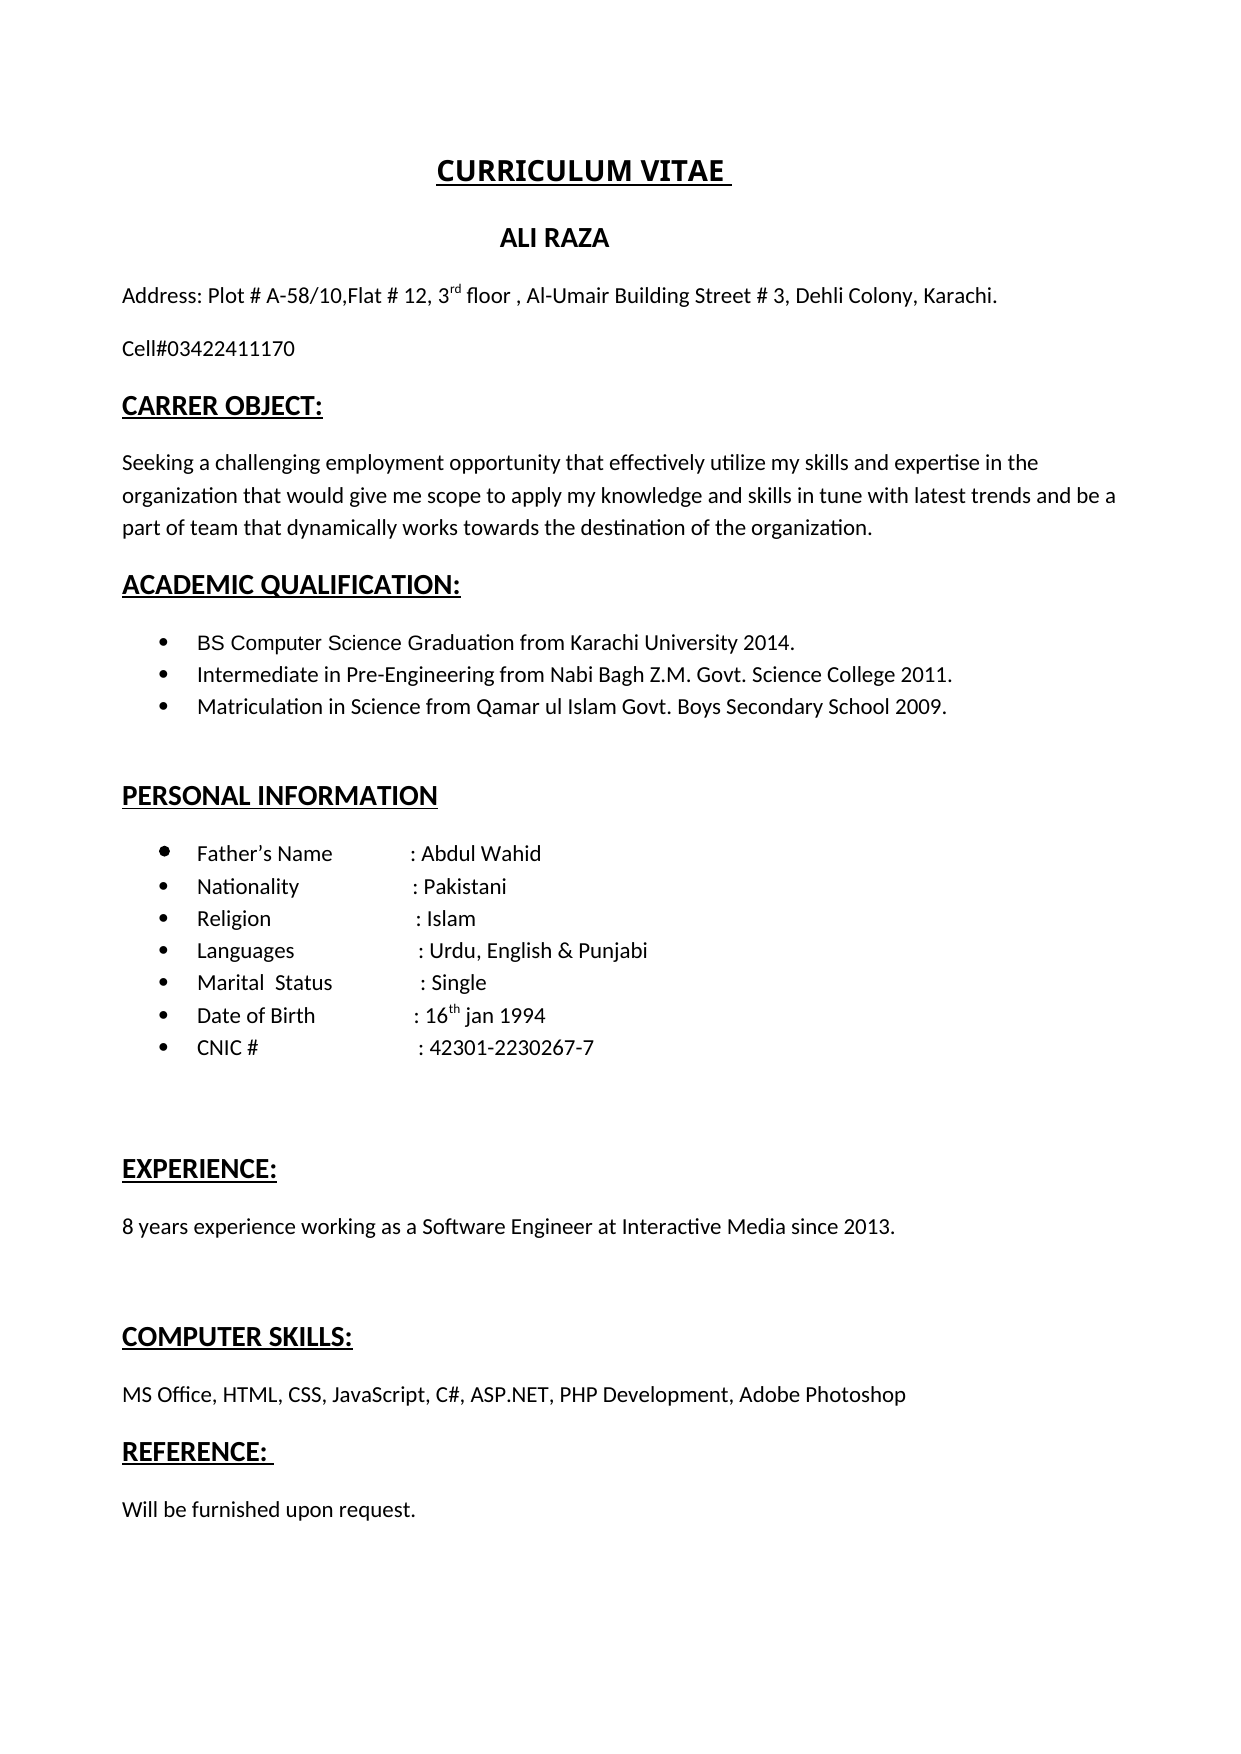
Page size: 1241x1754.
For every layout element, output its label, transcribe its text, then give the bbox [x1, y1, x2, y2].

list Matriculation in Science from Qamar ul Islam Govt. Boys Secondary School 2009. [159, 692, 1134, 720]
text Will be furnished upon request. [122, 1495, 1134, 1523]
list BS Computer Science Graduation from Karachi University 2014. [159, 628, 1134, 656]
list Date of Birth : 16th jan 1994 [159, 1001, 1134, 1029]
list CNIC # : 42301-2230267-7 [159, 1033, 1134, 1061]
text EXPERIENCE: [122, 1150, 1134, 1186]
text CARRER OBJECT: [122, 387, 1134, 422]
list Marital Status : Single [159, 968, 1134, 997]
text CURRICULUM VITAE [122, 150, 1134, 190]
text Address: Plot # A-58/10,Flat # 12, 3rd floor , Al-Umair Building Street # 3, Dehli Colony, Karachi. [122, 281, 1134, 309]
text MS Office, HTML, CSS, JavaScript, C#, ASP.NET, PHP Development, Adobe Photoshop [122, 1380, 1134, 1408]
list Intermediate in Pre-Engineering from Nabi Bagh Z.M. Govt. Science College 2011. [159, 660, 1134, 688]
text Seeking a challenging employment opportunity that effectively utilize my skills and expertise in the organization that would give me scope to apply my knowledge and skills in tune with latest trends and be a part of team that dynamically works towards the destination of the organization. [122, 448, 1134, 541]
text Cell#03422411170 [122, 334, 1134, 362]
text ACADEMIC QUALIFICATION: [122, 566, 1134, 602]
text PERSONAL INFORMATION [122, 777, 1134, 813]
text ALI RAZA [122, 219, 1134, 254]
text COMPUTER SKILLS: [122, 1318, 1134, 1354]
text REFERENCE: [122, 1433, 1134, 1468]
list Father’s Name : Abdul Wahid [159, 839, 1134, 868]
text 8 years experience working as a Software Engineer at Interactive Media since 2013. [122, 1212, 1134, 1240]
list Nationality : Pakistani [159, 872, 1134, 900]
list Languages : Urdu, English & Punjabi [159, 936, 1134, 964]
list Religion : Islam [159, 904, 1134, 932]
